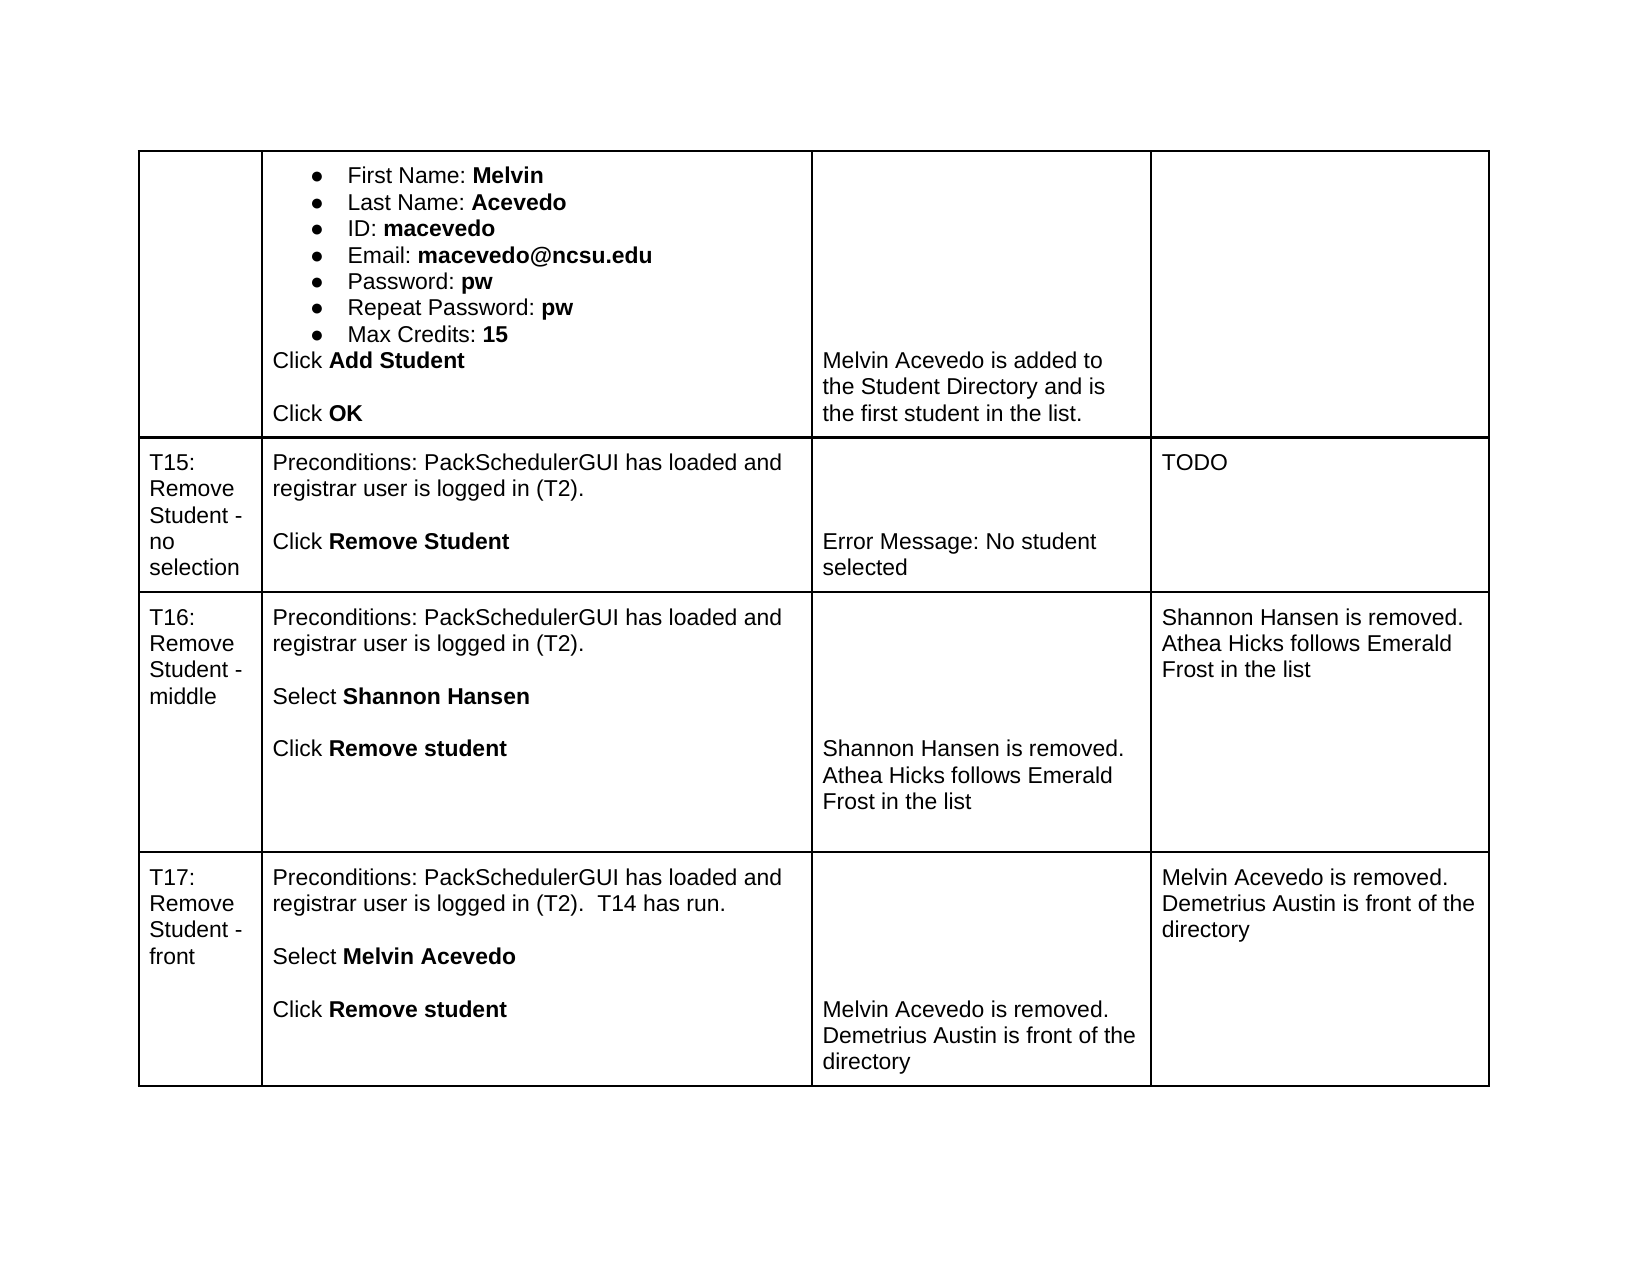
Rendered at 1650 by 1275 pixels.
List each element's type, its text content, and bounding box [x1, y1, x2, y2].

table_cell T15: Remove Student - no selection [140, 439, 261, 591]
table_cell Error Message: No student selected [813, 439, 1150, 591]
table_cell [263, 152, 811, 436]
table_cell Shannon Hansen is removed. Athea Hicks follows Emerald Frost in the list [813, 593, 1150, 851]
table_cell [140, 152, 261, 436]
table_cell Preconditions: PackSchedulerGUI has loaded and registrar user is logged in (T2). T14 has run. Select Melvin Acevedo Click Remove student [263, 853, 811, 1085]
table_cell T17: Remove Student - front [140, 853, 261, 1085]
table_cell Melvin Acevedo is removed. Demetrius Austin is front of the directory [1152, 853, 1488, 1085]
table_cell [1152, 152, 1488, 436]
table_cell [813, 152, 1150, 436]
table_cell TODO [1152, 439, 1488, 591]
table_cell T16: Remove Student - middle [140, 593, 261, 851]
table_cell Melvin Acevedo is removed. Demetrius Austin is front of the directory [813, 853, 1150, 1085]
table_cell Preconditions: PackSchedulerGUI has loaded and registrar user is logged in (T2). Select Shannon Hansen Click Remove student [263, 593, 811, 851]
table_cell Preconditions: PackSchedulerGUI has loaded and registrar user is logged in (T2). Click Remove Student [263, 439, 811, 591]
table_cell Shannon Hansen is removed. Athea Hicks follows Emerald Frost in the list [1152, 593, 1488, 851]
